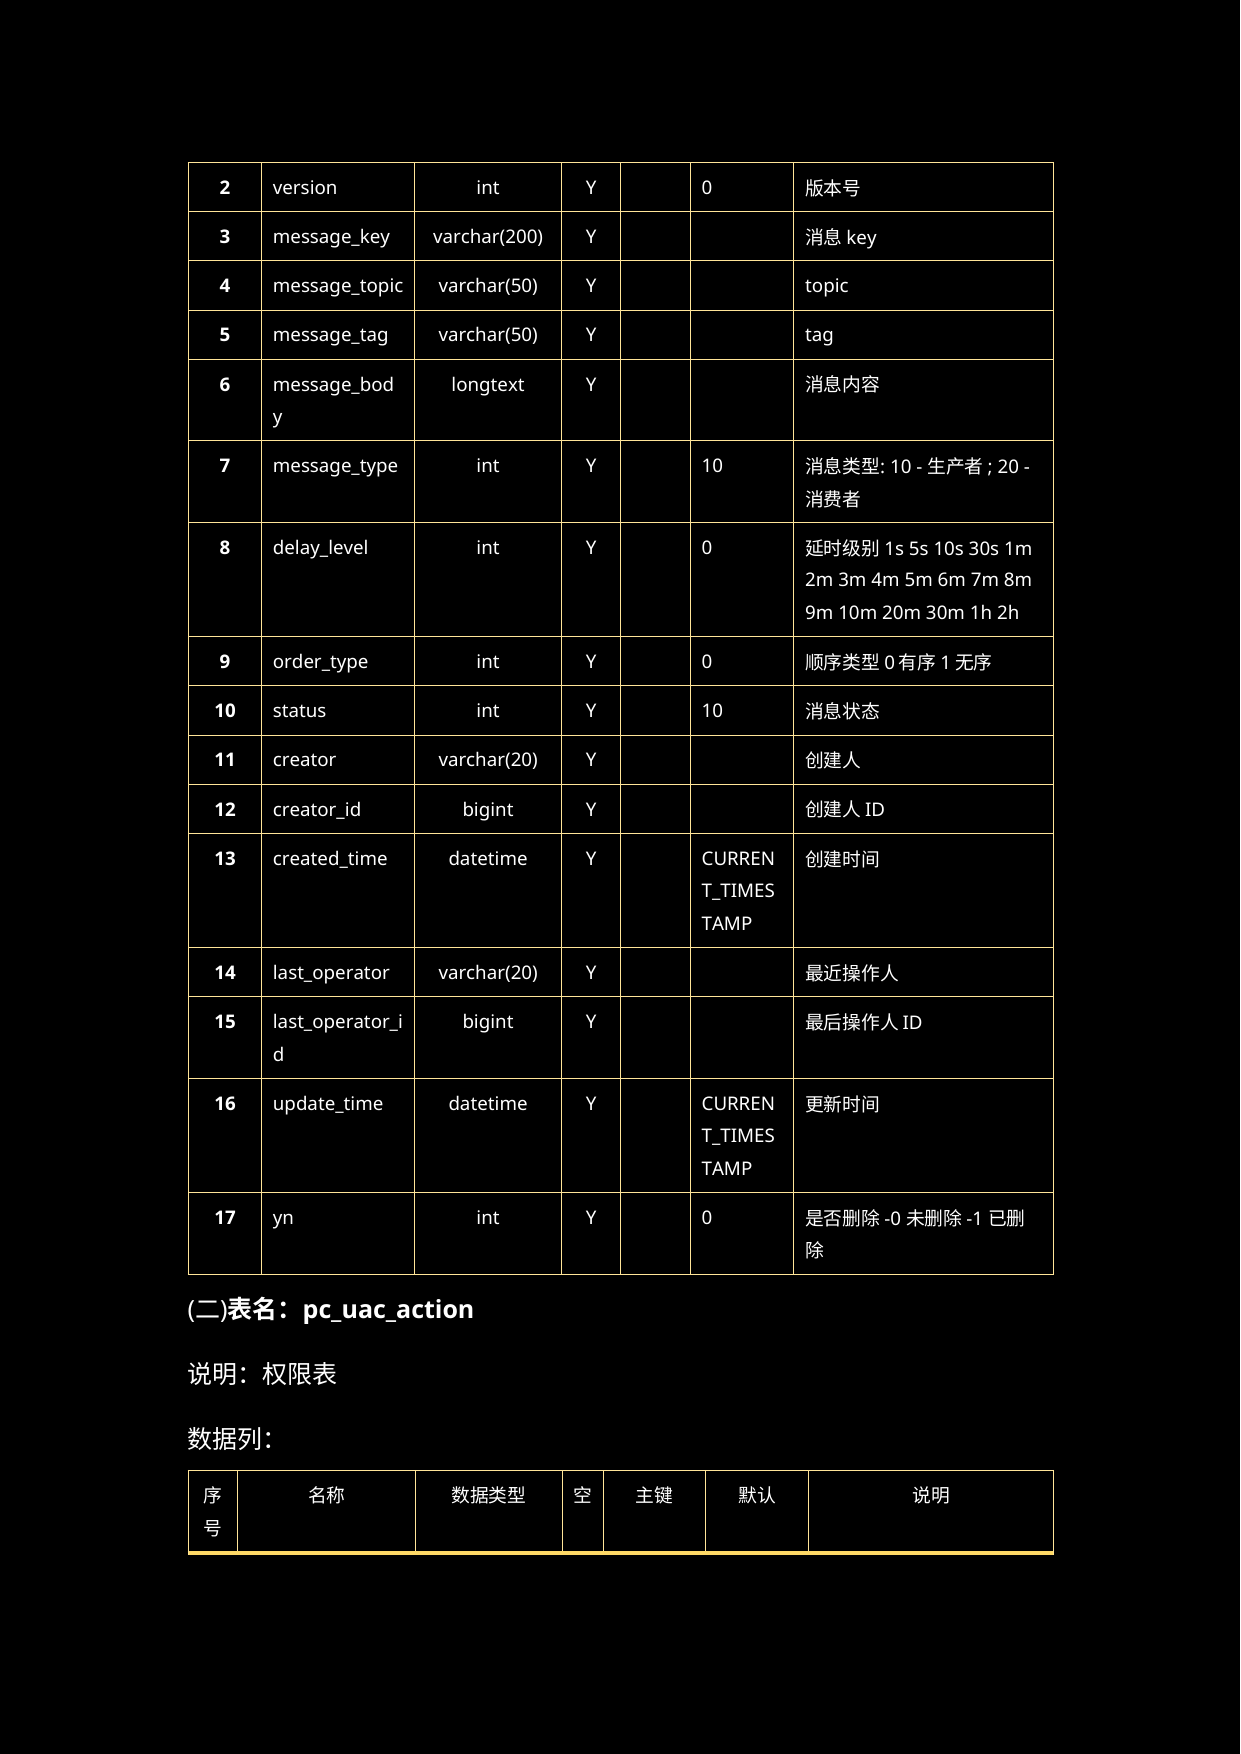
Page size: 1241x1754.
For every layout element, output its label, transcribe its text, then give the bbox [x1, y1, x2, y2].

text 数据列： [187, 1405, 1053, 1470]
table_cell [691, 785, 793, 833]
table_cell varchar(200) [415, 212, 561, 260]
table_cell 创建人ID [794, 785, 1053, 833]
table_cell 11 [189, 736, 261, 784]
table_cell Y [562, 523, 620, 636]
table_cell [621, 785, 690, 833]
table_cell datetime [415, 834, 561, 947]
table_cell Y [562, 212, 620, 260]
table_cell Y [562, 1193, 620, 1274]
table_cell last_operator [262, 948, 414, 996]
table_header 说明 [809, 1471, 1053, 1551]
table_cell yn [262, 1193, 414, 1274]
table_cell 3 [189, 212, 261, 260]
table_cell [621, 311, 690, 359]
table_cell 7 [189, 441, 261, 522]
table_cell 0 [691, 163, 793, 211]
table_cell last_operator_id [262, 997, 414, 1078]
table_cell [691, 997, 793, 1078]
table_cell 延时级别 1s 5s 10s 30s 1m 2m 3m 4m 5m 6m 7m 8m 9m 10m 20m 30m 1h 2h [794, 523, 1053, 636]
table_cell Y [562, 1079, 620, 1192]
table_header 空 [563, 1471, 603, 1551]
table_cell 消息状态 [794, 686, 1053, 734]
table_cell Y [562, 736, 620, 784]
table_header 主键 [604, 1471, 705, 1551]
table_cell message_topic [262, 261, 414, 309]
table_cell 8 [189, 523, 261, 636]
table_cell creator_id [262, 785, 414, 833]
table_cell 12 [189, 785, 261, 833]
table_cell int [415, 1193, 561, 1274]
table_cell 16 [189, 1079, 261, 1192]
table_cell 17 [189, 1193, 261, 1274]
table_cell bigint [415, 997, 561, 1078]
table_cell creator [262, 736, 414, 784]
table_cell Y [562, 311, 620, 359]
table_cell [621, 637, 690, 685]
table_cell Y [562, 163, 620, 211]
table_header 数据类型 [416, 1471, 562, 1551]
table_cell 消息key [794, 212, 1053, 260]
table_cell message_body [262, 360, 414, 440]
table_cell Y [562, 441, 620, 522]
table_cell [691, 736, 793, 784]
table_cell int [415, 163, 561, 211]
table_cell bigint [415, 785, 561, 833]
table_cell 2 [189, 163, 261, 211]
table_cell Y [562, 834, 620, 947]
table_cell [621, 441, 690, 522]
table_cell datetime [415, 1079, 561, 1192]
table_cell varchar(50) [415, 261, 561, 309]
table_cell created_time [262, 834, 414, 947]
table_cell 14 [189, 948, 261, 996]
table_cell int [415, 441, 561, 522]
table_cell update_time [262, 1079, 414, 1192]
list 表名：pc_uac_action [187, 1275, 1053, 1340]
table_cell Y [562, 686, 620, 734]
table_cell 是否删除 -0 未删除 -1 已删除 [794, 1193, 1053, 1274]
table_cell [621, 360, 690, 440]
table_cell CURRENT_TIMESTAMP [691, 1079, 793, 1192]
table_cell Y [562, 360, 620, 440]
table_cell 6 [189, 360, 261, 440]
table_cell 更新时间 [794, 1079, 1053, 1192]
table_cell varchar(50) [415, 311, 561, 359]
table_cell 最近操作人 [794, 948, 1053, 996]
table_cell tag [794, 311, 1053, 359]
table_cell 10 [189, 686, 261, 734]
table_cell 5 [189, 311, 261, 359]
table_cell int [415, 686, 561, 734]
table_cell [621, 212, 690, 260]
table_cell topic [794, 261, 1053, 309]
table_cell [621, 834, 690, 947]
table_cell 0 [691, 523, 793, 636]
table_cell [621, 163, 690, 211]
table_cell message_tag [262, 311, 414, 359]
table_cell [621, 523, 690, 636]
table_cell message_key [262, 212, 414, 260]
table_cell [621, 1079, 690, 1192]
table_cell Y [562, 261, 620, 309]
table_cell [621, 261, 690, 309]
table_cell [691, 360, 793, 440]
table_cell delay_level [262, 523, 414, 636]
table_cell 4 [189, 261, 261, 309]
table_cell CURRENT_TIMESTAMP [691, 834, 793, 947]
table_cell [621, 997, 690, 1078]
table_cell 创建时间 [794, 834, 1053, 947]
table_header 序号 [189, 1471, 237, 1551]
table_cell [691, 212, 793, 260]
table_cell 版本号 [794, 163, 1053, 211]
table_cell [691, 261, 793, 309]
table_cell order_type [262, 637, 414, 685]
table_cell 13 [189, 834, 261, 947]
text 说明：权限表 [187, 1340, 1053, 1405]
table_cell varchar(20) [415, 736, 561, 784]
table_cell 10 [691, 441, 793, 522]
table_cell 顺序类型 0有序 1无序 [794, 637, 1053, 685]
table_cell [621, 948, 690, 996]
table_cell 9 [189, 637, 261, 685]
table_cell [691, 948, 793, 996]
table_cell 最后操作人ID [794, 997, 1053, 1078]
table_cell int [415, 637, 561, 685]
table_cell Y [562, 785, 620, 833]
table_cell 15 [189, 997, 261, 1078]
table_cell [621, 736, 690, 784]
table_cell status [262, 686, 414, 734]
table_cell Y [562, 948, 620, 996]
table_cell message_type [262, 441, 414, 522]
table_cell Y [562, 997, 620, 1078]
table_cell varchar(20) [415, 948, 561, 996]
table_cell longtext [415, 360, 561, 440]
table_cell 创建人 [794, 736, 1053, 784]
table_cell [691, 311, 793, 359]
table_header 默认 [706, 1471, 808, 1551]
table_cell 消息类型: 10 - 生产者 ; 20 - 消费者 [794, 441, 1053, 522]
table_cell 消息内容 [794, 360, 1053, 440]
table_cell Y [562, 637, 620, 685]
table_cell version [262, 163, 414, 211]
table_cell int [415, 523, 561, 636]
table_cell 0 [691, 637, 793, 685]
table_cell 0 [691, 1193, 793, 1274]
table_cell [621, 1193, 690, 1274]
table_header 名称 [238, 1471, 415, 1551]
table_cell [621, 686, 690, 734]
table_cell 10 [691, 686, 793, 734]
